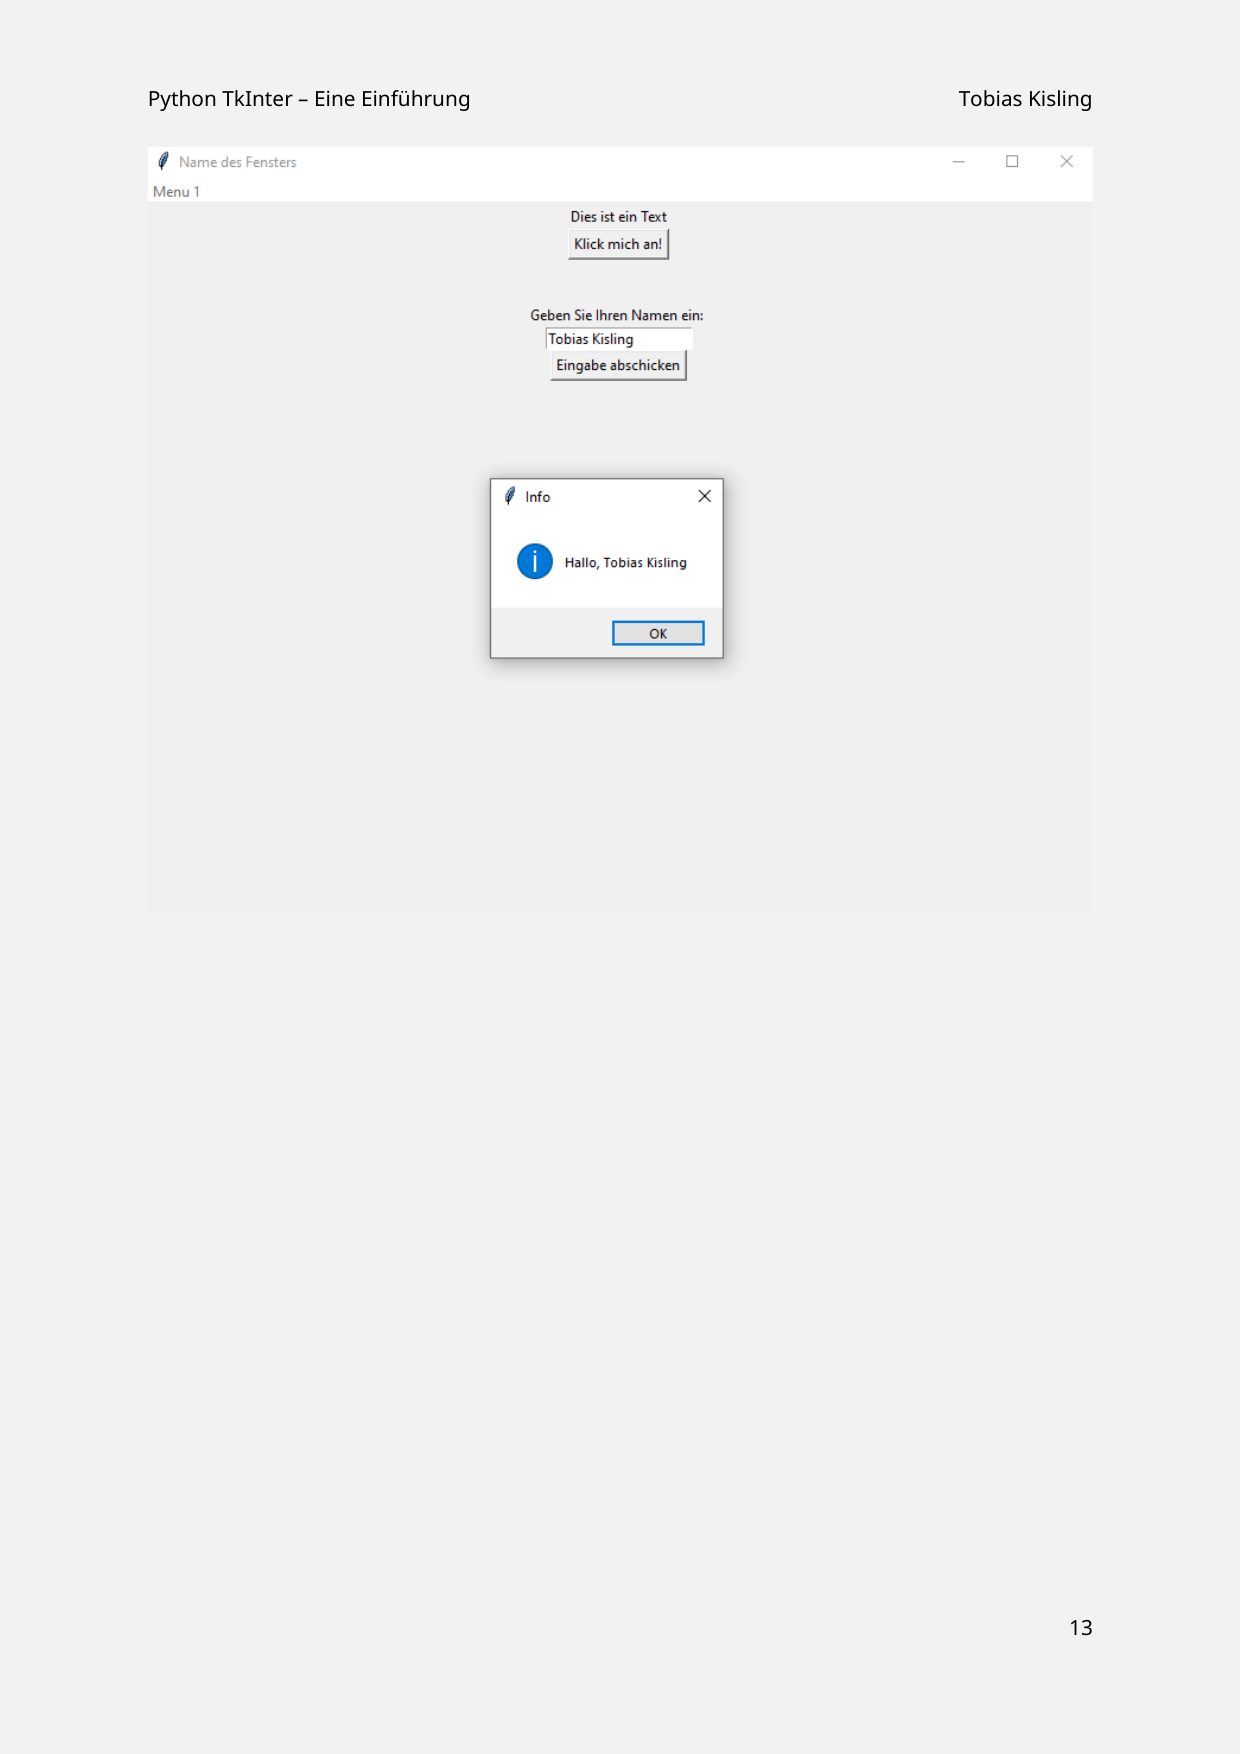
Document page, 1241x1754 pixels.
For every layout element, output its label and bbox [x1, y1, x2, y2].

picture [147, 147, 1093, 914]
